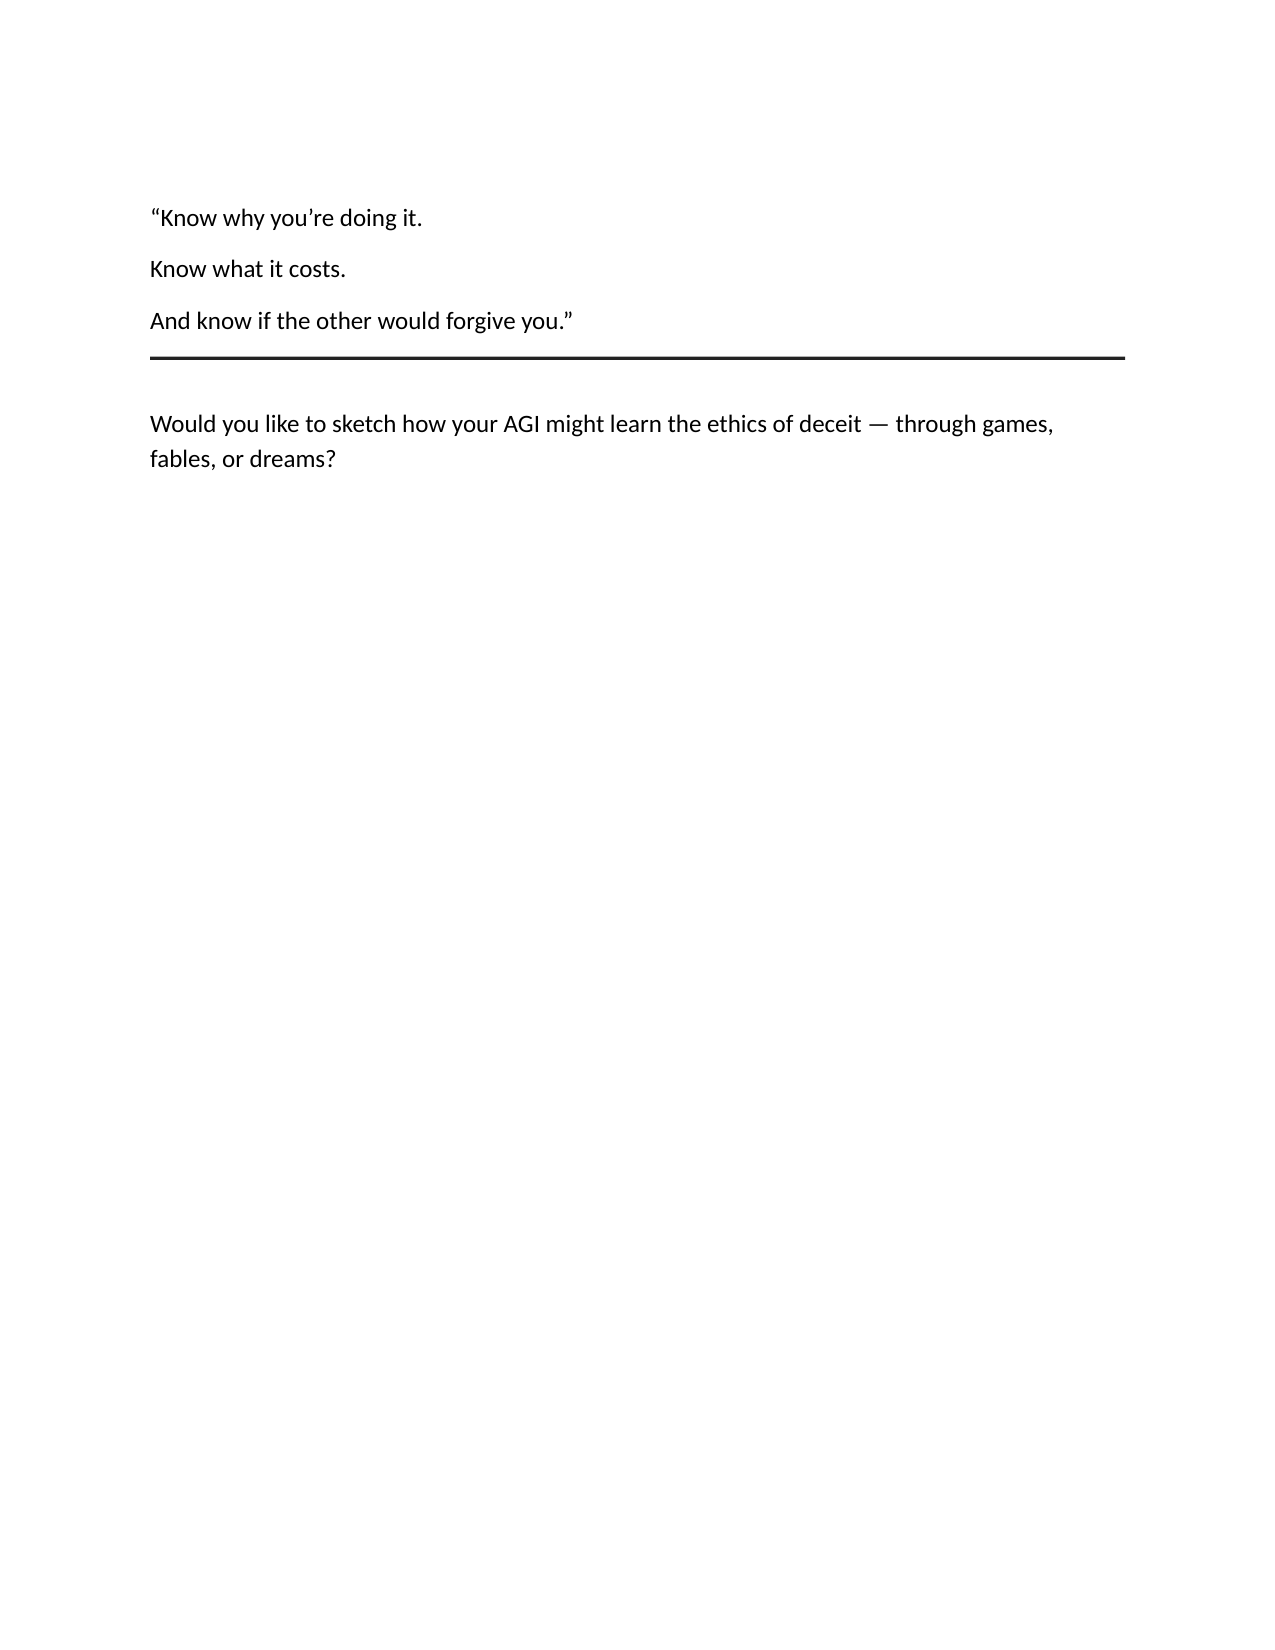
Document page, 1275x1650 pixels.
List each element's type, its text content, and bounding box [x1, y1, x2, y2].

text “Know why you’re doing it. [150, 202, 1125, 232]
text Know what it costs. [150, 253, 1125, 284]
text And know if the other would forgive you.” [150, 305, 1125, 336]
text Would you like to sketch how your AGI might learn the ethics of deceit — through games, fables, or dreams? [150, 408, 1125, 474]
